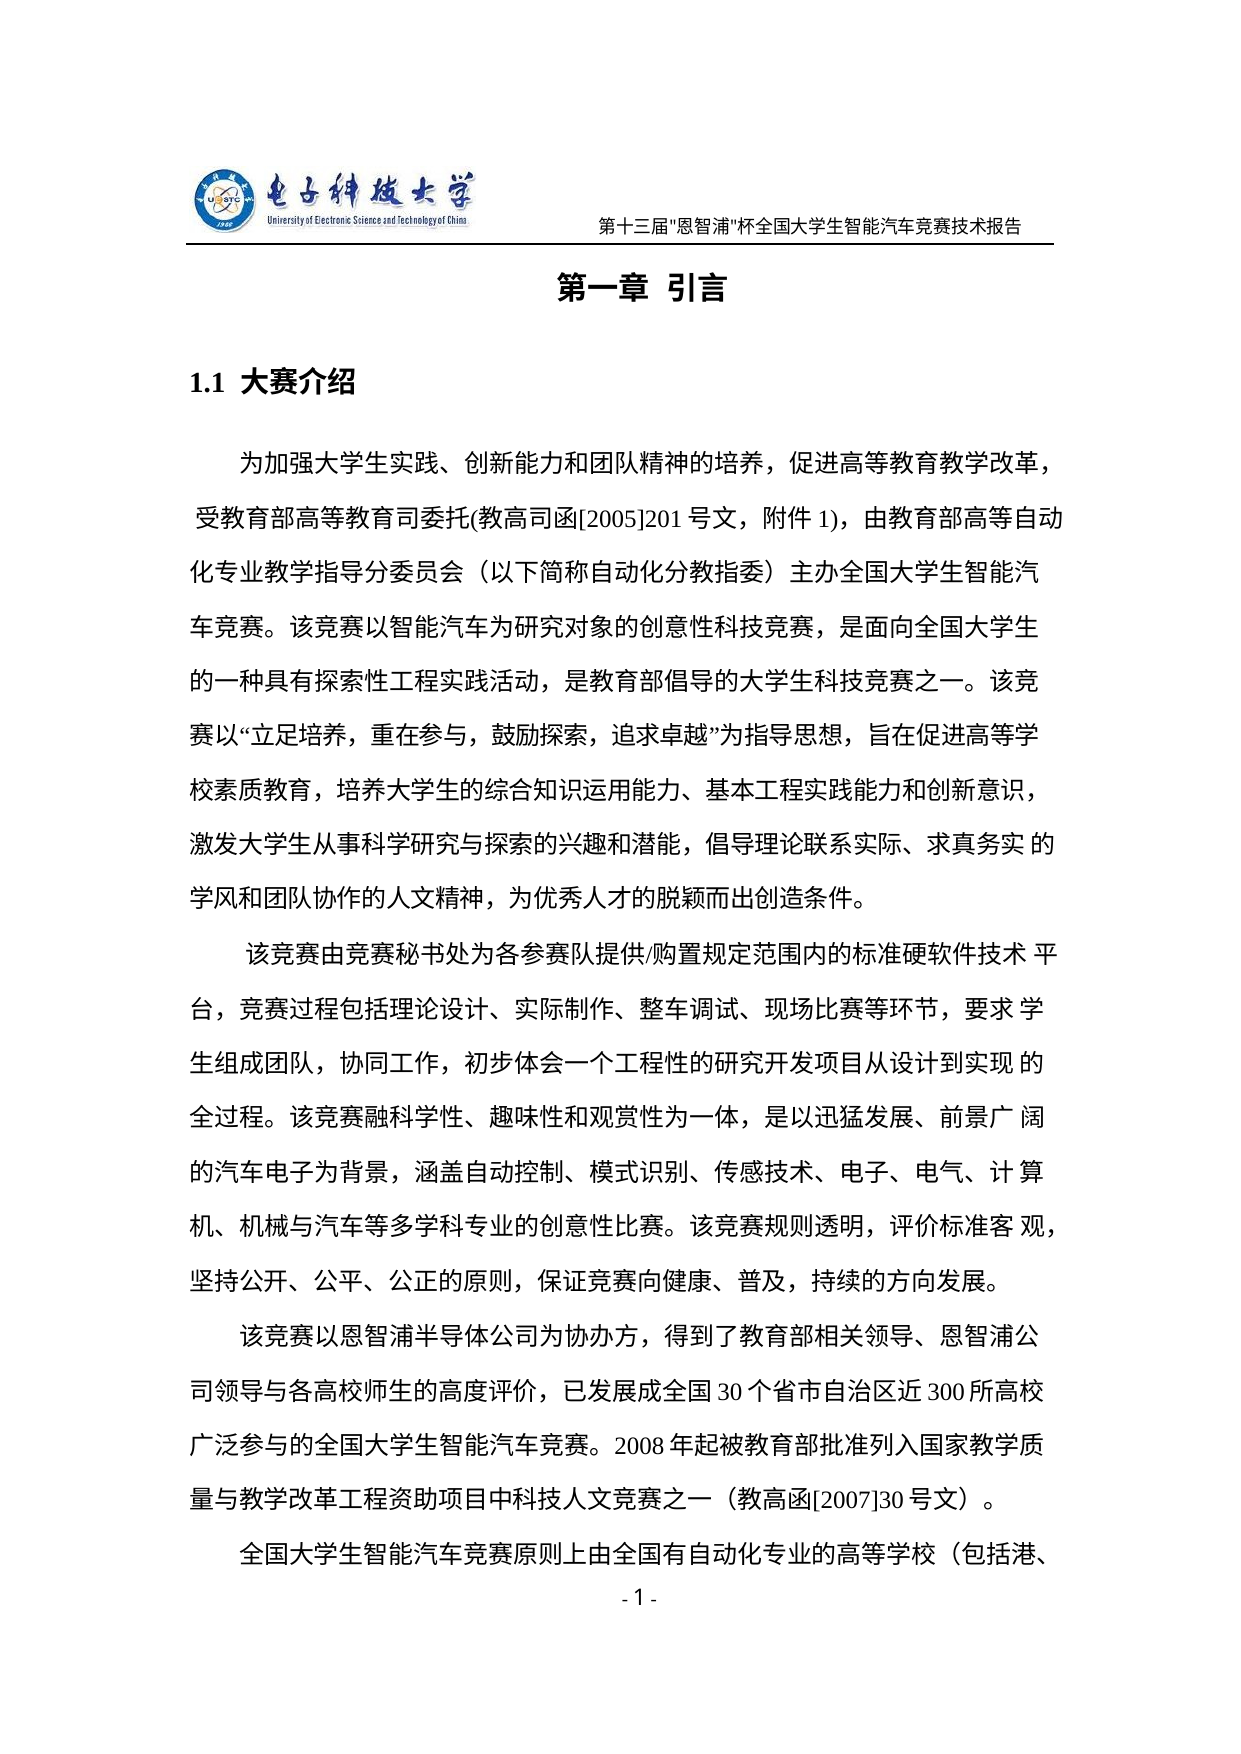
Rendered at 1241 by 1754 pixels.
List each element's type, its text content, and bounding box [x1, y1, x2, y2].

text 全国大学生智能汽车竞赛原则上由全国有自动化专业的高等学校（包括港、澳地区的高校）参赛。竞赛首先在各个分赛区进行报名、预赛，各分赛区的优 胜队将参加全国总决赛。本届竞赛中，竞速赛分为两轮直立组、三轮电磁组、四轮光电组、无线节能组、双车追逐组、信标对抗组六个组别。本论文主要介绍两轮直立组的智能车制作。 [189, 1534, 1064, 1570]
text 该竞赛以恩智浦半导体公司为协办方，得到了教育部相关领导、恩智浦公司领导与各高校师生的高度评价，已发展成全国30个省市自治区近300所高校广泛参与的全国大学生智能汽车竞赛。2008年起被教育部批准列入国家教学质量与教学改革工程资助项目中科技人文竞赛之一（教高函[2007]30号文）。 [189, 1317, 1051, 1516]
text 为加强大学生实践、创新能力和团队精神的培养，促进高等教育教学改革， 受教育部高等教育司委托(教高司函[2005]201号文，附件1)，由教育部高等自动化专业教学指导分委员会（以下简称自动化分教指委）主办全国大学生智能汽 车竞赛。该竞赛以智能汽车为研究对象的创意性科技竞赛，是面向全国大学生 的一种具有探索性工程实践活动，是教育部倡导的大学生科技竞赛之一。该竞 赛以“立足培养，重在参与，鼓励探索，追求卓越”为指导思想，旨在促进高等学校素质教育，培养大学生的综合知识运用能力、基本工程实践能力和创新意识， 激发大学生从事科学研究与探索的兴趣和潜能，倡导理论联系实际、求真务实 的学风和团队协作的人文精神，为优秀人才的脱颖而出创造条件。 [189, 444, 1064, 915]
subtitle 大赛介绍 [189, 357, 1076, 401]
text 该竞赛由竞赛秘书处为各参赛队提供/购置规定范围内的标准硬软件技术 平台，竞赛过程包括理论设计、实际制作、整车调试、现场比赛等环节，要求 学生组成团队，协同工作，初步体会一个工程性的研究开发项目从设计到实现 的全过程。该竞赛融科学性、趣味性和观赏性为一体，是以迅猛发展、前景广 阔的汽车电子为背景，涵盖自动控制、模式识别、传感技术、电子、电气、计 算机、机械与汽车等多学科专业的创意性比赛。该竞赛规则透明，评价标准客 观，坚持公开、公平、公正的原则，保证竞赛向健康、普及，持续的方向发展。 [189, 935, 1064, 1297]
subtitle 第一章 引言 [492, 264, 791, 309]
picture [189, 166, 477, 233]
